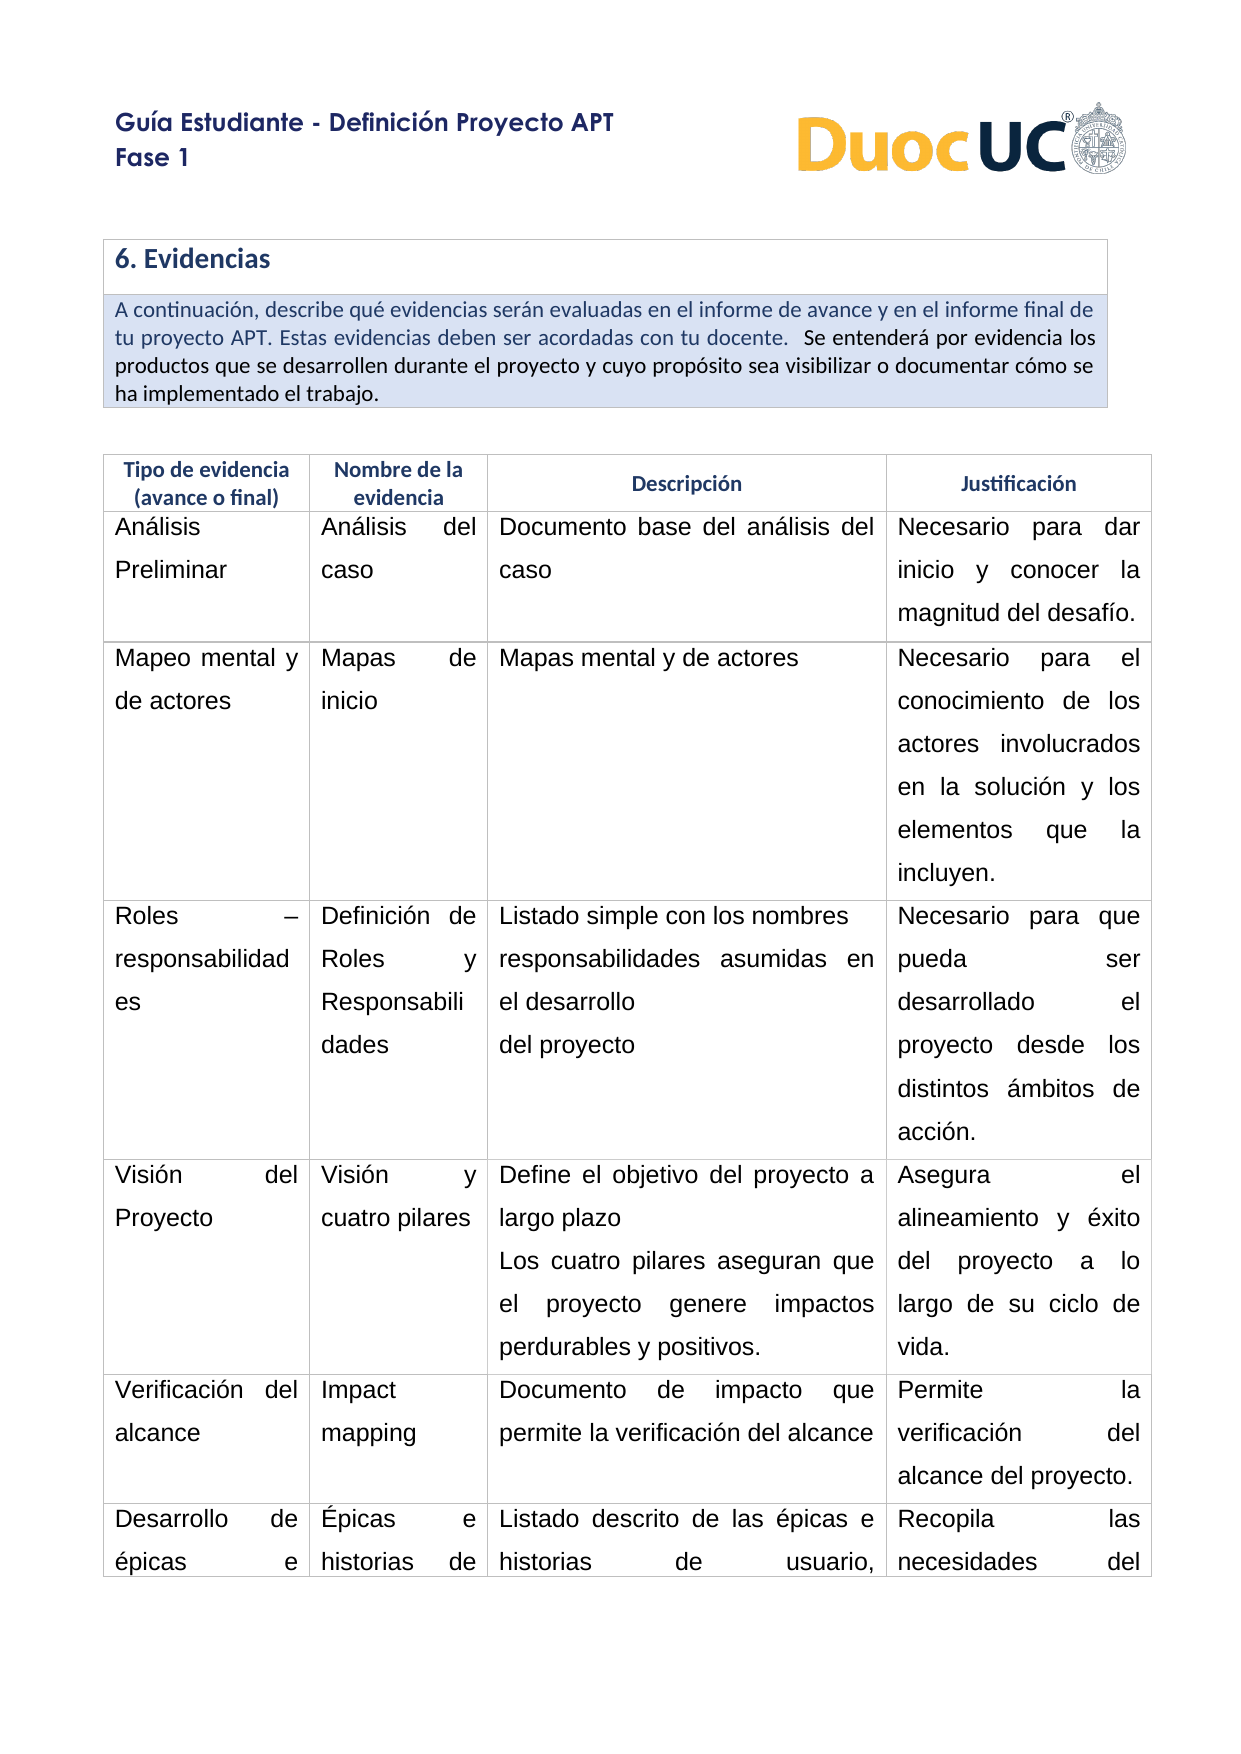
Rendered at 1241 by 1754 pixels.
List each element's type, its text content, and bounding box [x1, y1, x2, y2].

table_cell Roles – responsabilidades [104, 901, 309, 1158]
table_cell Define el objetivo del proyecto a largo plazo Los cuatro pilares aseguran que el proyecto genere impactos perdurables y positivos. [488, 1160, 886, 1374]
table_cell Listado descrito de las épicas e historias de usuario, considerando sus criterios de aceptación [488, 1504, 886, 1576]
table_header Descripción [488, 455, 886, 511]
table_cell A continuación, describe qué evidencias serán evaluadas en el informe de avance y en el informe final de tu proyecto APT. Estas evidencias deben ser acordadas con tu docente. Se entenderá por evidencia los productos que se desarrollen durante el proyecto y cuyo propósito sea visibilizar o documentar cómo se ha implementado el trabajo. [104, 295, 1107, 407]
table_cell Necesario para dar inicio y conocer la magnitud del desafío. [887, 512, 1151, 641]
table_cell Recopila las necesidades del proyecto, especificando para su revisión. [887, 1504, 1151, 1576]
table_cell Análisis del caso [310, 512, 487, 641]
table_header Justificación [887, 455, 1151, 511]
table_cell Visión del Proyecto [104, 1160, 309, 1374]
table_cell Épicas e historias de usuario [310, 1504, 487, 1576]
table_cell Permite la verificación del alcance del proyecto. [887, 1375, 1151, 1503]
table_cell Impact mapping [310, 1375, 487, 1503]
table_cell Documento base del análisis del caso [488, 512, 886, 641]
table_cell Mapeo mental y de actores [104, 643, 309, 900]
picture [798, 102, 1126, 174]
table_cell Asegura el alineamiento y éxito del proyecto a lo largo de su ciclo de vida. [887, 1160, 1151, 1374]
table_cell Desarrollo de épicas e historias de usuari [104, 1504, 309, 1576]
table_cell Necesario para que pueda ser desarrollado el proyecto desde los distintos ámbitos de acción. [887, 901, 1151, 1158]
table_cell Análisis Preliminar [104, 512, 309, 641]
table_cell Visión y cuatro pilares [310, 1160, 487, 1374]
table_cell Verificación del alcance [104, 1375, 309, 1503]
table_header Tipo de evidencia (avance o final) [104, 455, 309, 511]
table_cell Mapas de inicio [310, 643, 487, 900]
table_cell Necesario para el conocimiento de los actores involucrados en la solución y los elementos que la incluyen. [887, 643, 1151, 900]
table_cell Mapas mental y de actores [488, 643, 886, 900]
table_cell Listado simple con los nombres y responsabilidades asumidas en el desarrollo del proyecto [488, 901, 886, 1158]
table_cell Documento de impacto que permite la verificación del alcance [488, 1375, 886, 1503]
table_cell Definición de Roles y Responsabilidades [310, 901, 487, 1158]
table_header 6. Evidencias [104, 240, 1107, 294]
table_header Nombre de la evidencia [310, 455, 487, 511]
